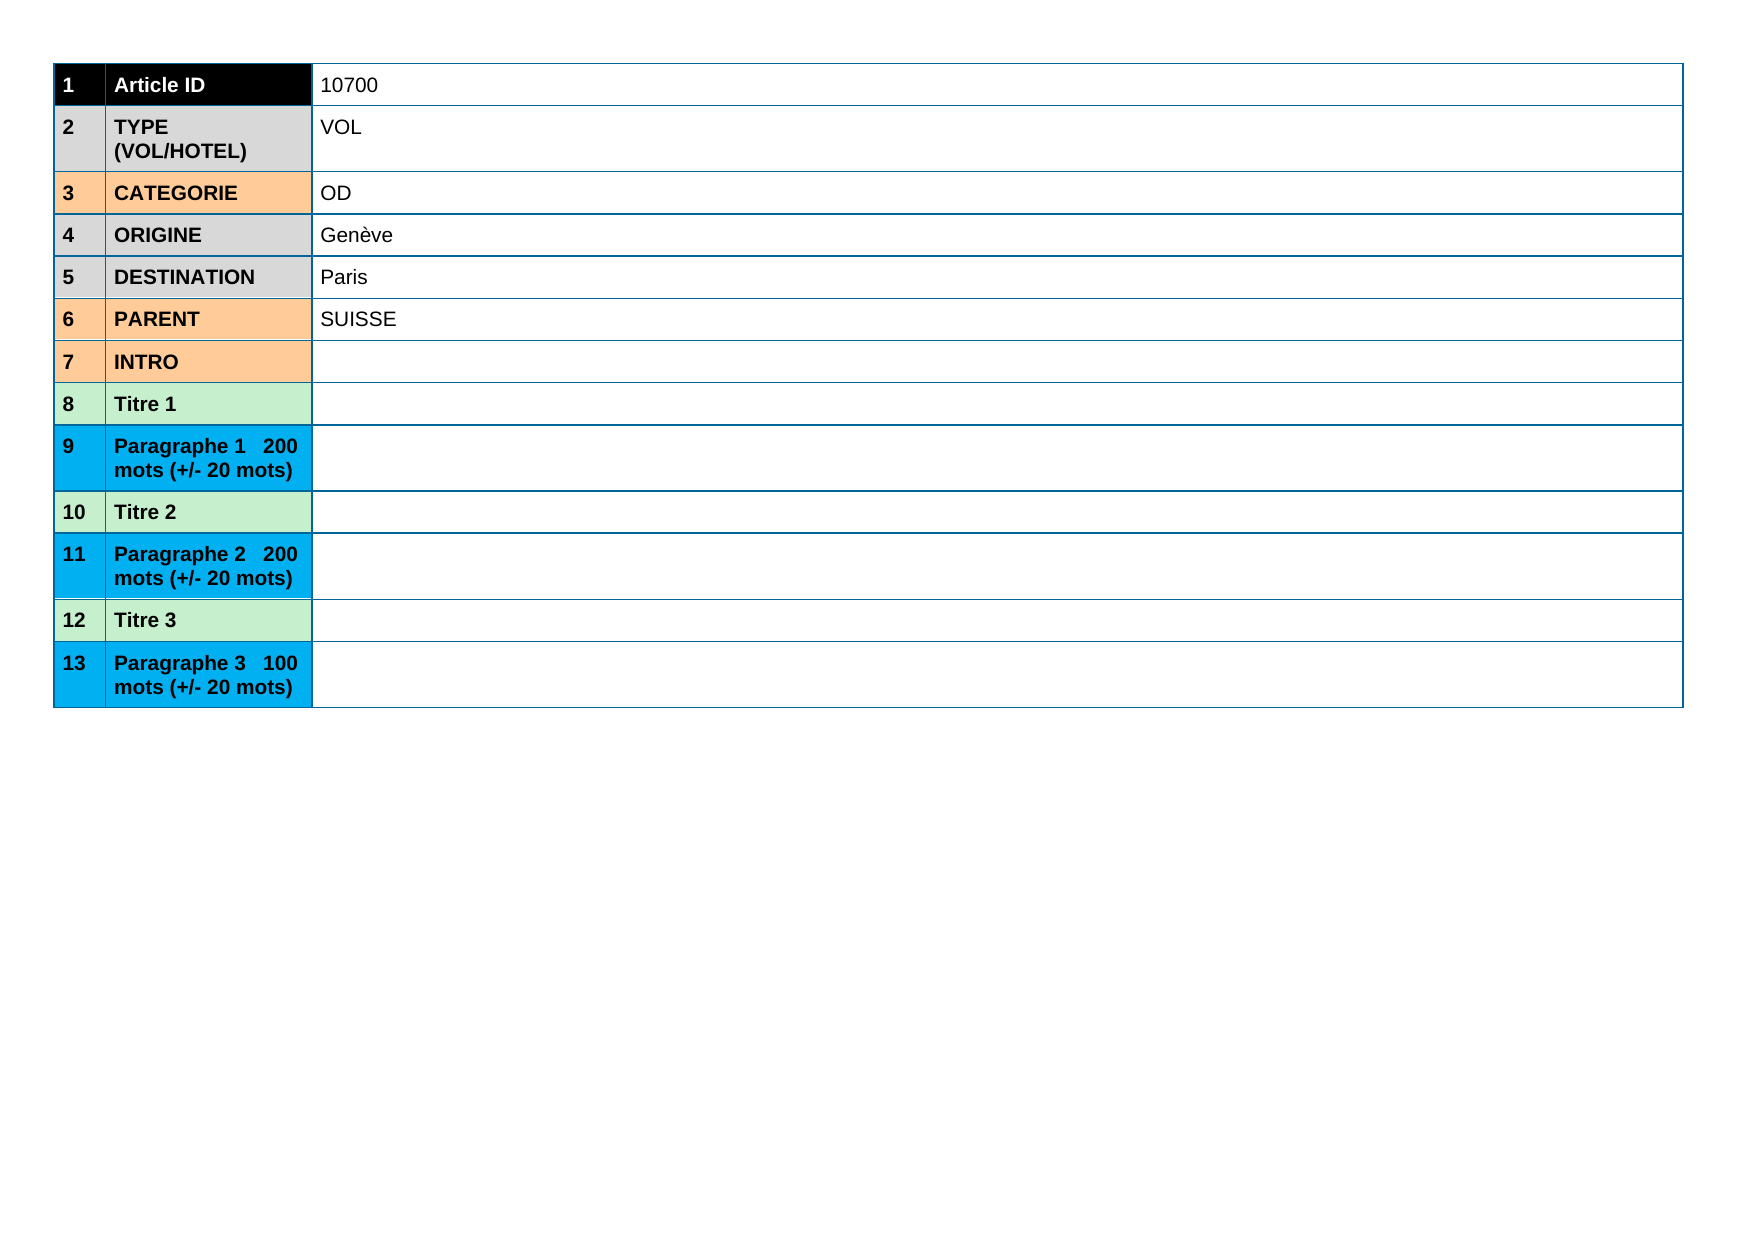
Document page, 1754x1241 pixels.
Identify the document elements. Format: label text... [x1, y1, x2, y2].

table_cell 6 [55, 299, 105, 339]
table_cell Paris [313, 257, 1682, 297]
table_cell Titre 2 [106, 492, 311, 532]
table_cell Genève [313, 215, 1682, 255]
table_cell 4 [55, 215, 105, 255]
table_cell 3 [55, 172, 105, 213]
table_cell [313, 534, 1682, 598]
table_cell 8 [55, 383, 105, 424]
table_cell INTRO [106, 341, 311, 382]
table_cell [313, 341, 1682, 382]
table_cell 13 [55, 642, 105, 707]
table_cell SUISSE [313, 299, 1682, 339]
table_cell DESTINATION [106, 257, 311, 297]
table_cell 2 [55, 106, 105, 171]
table_cell Paragraphe 2 200 mots (+/- 20 mots) [106, 534, 311, 598]
table_cell 9 [55, 426, 105, 490]
table_cell 11 [55, 534, 105, 598]
table_cell 10 [55, 492, 105, 532]
table_cell [313, 642, 1682, 707]
table_header Article ID [106, 64, 311, 105]
table_cell CATEGORIE [106, 172, 311, 213]
table_cell Paragraphe 3 100 mots (+/- 20 mots) [106, 642, 311, 707]
table_header 10700 [313, 64, 1682, 105]
table_cell ORIGINE [106, 215, 311, 255]
table_cell Paragraphe 1 200 mots (+/- 20 mots) [106, 426, 311, 490]
table_cell Titre 1 [106, 383, 311, 424]
table_cell VOL [313, 106, 1682, 171]
table_header 1 [55, 64, 105, 105]
table_cell [313, 426, 1682, 490]
table_cell [313, 492, 1682, 532]
table_cell 5 [55, 257, 105, 297]
table_cell TYPE (VOL/HOTEL) [106, 106, 311, 171]
table_cell 12 [55, 600, 105, 641]
table_cell 7 [55, 341, 105, 382]
table_cell Titre 3 [106, 600, 311, 641]
table_cell [313, 600, 1682, 641]
table_cell PARENT [106, 299, 311, 339]
table_cell [313, 383, 1682, 424]
table_cell OD [313, 172, 1682, 213]
